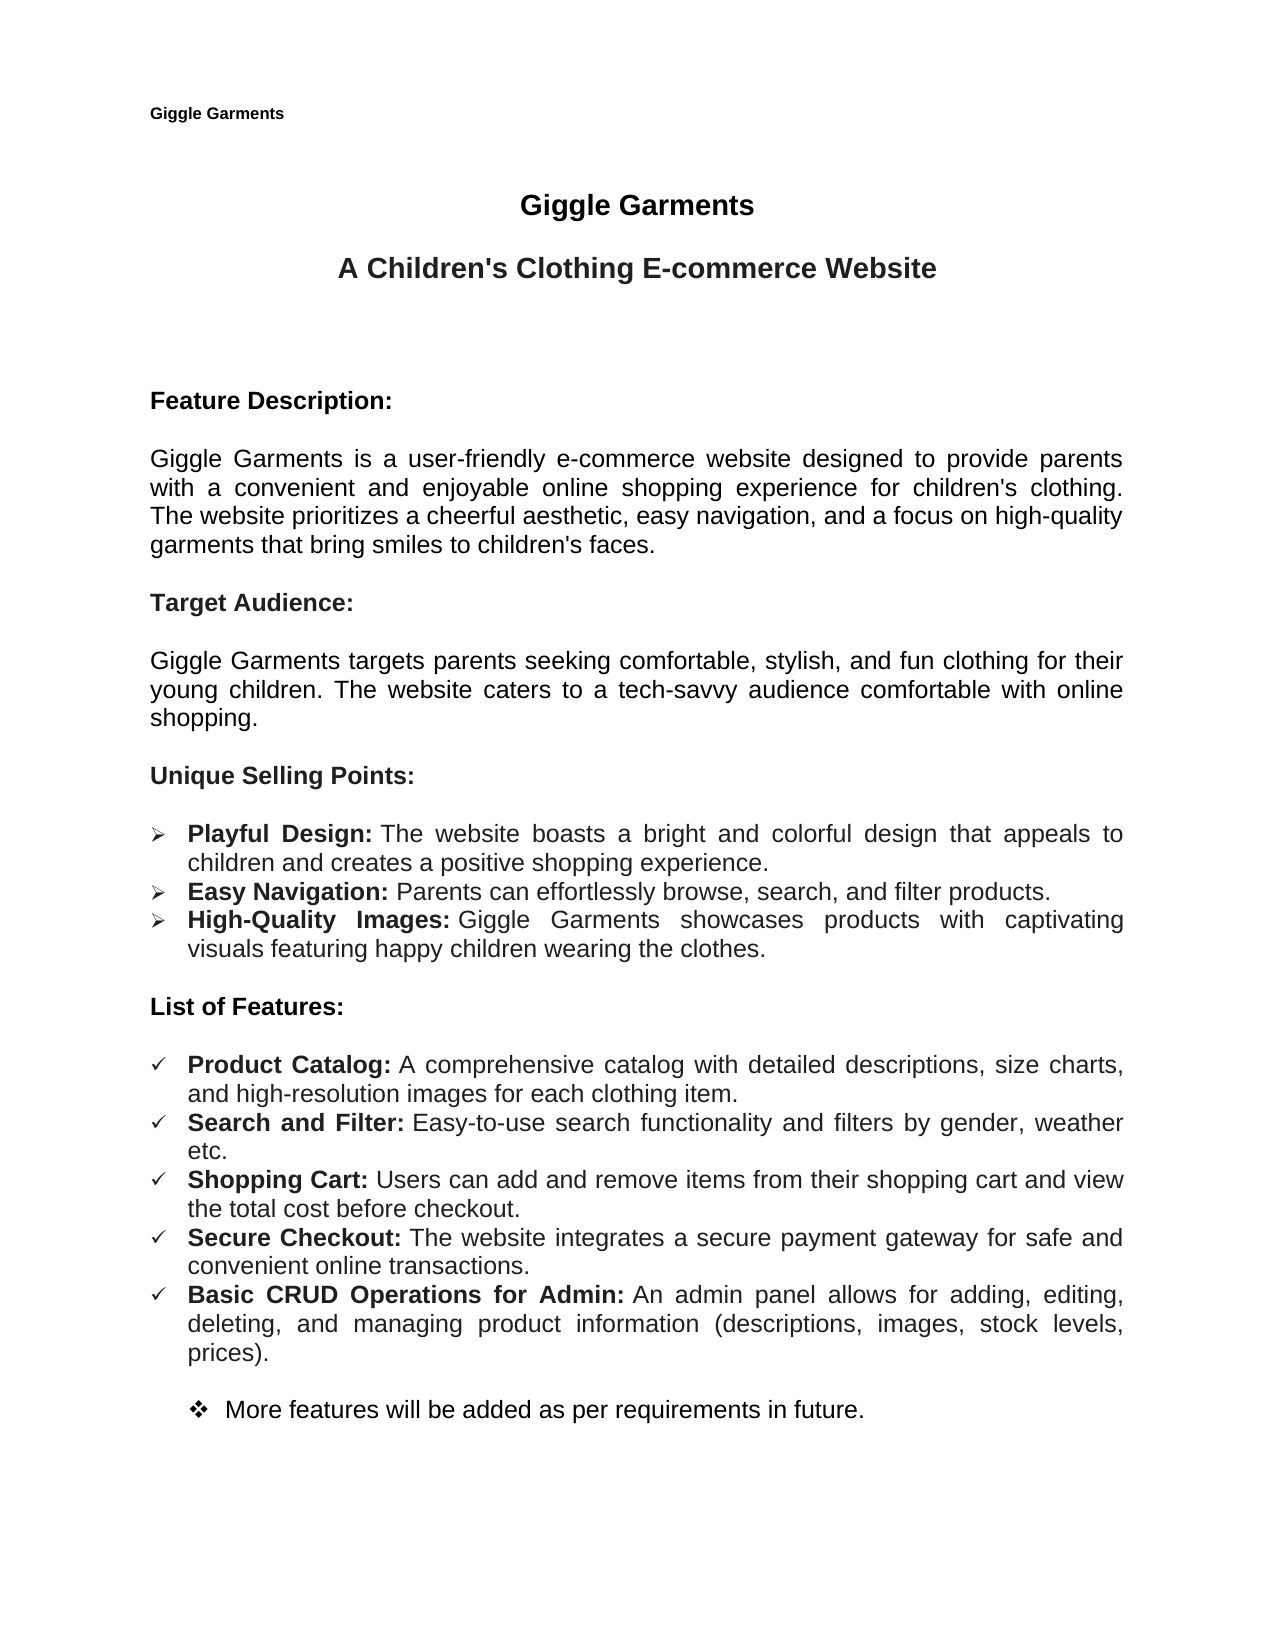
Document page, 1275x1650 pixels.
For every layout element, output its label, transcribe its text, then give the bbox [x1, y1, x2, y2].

text Giggle Garments is a user-friendly e-commerce website designed to provide parents with a convenient and enjoyable online shopping experience for children's clothing. The website prioritizes a cheerful aesthetic, easy navigation, and a focus on high-quality garments that bring smiles to children's faces. [150, 444, 1125, 559]
list Easy Navigation: Parents can effortlessly browse, search, and filter products. [150, 877, 1125, 905]
text A Children's Clothing E-commerce Website [150, 251, 1125, 284]
list Product Catalog: A comprehensive catalog with detailed descriptions, size charts, and high-resolution images for each clothing item. [150, 1050, 1125, 1107]
list Shopping Cart: Users can add and remove items from their shopping cart and view the total cost before checkout. [150, 1165, 1125, 1222]
text Unique Selling Points: [150, 761, 1125, 790]
list More features will be added as per requirements in future. [187, 1395, 1125, 1424]
text Feature Description: [150, 386, 1125, 414]
list Playful Design: The website boasts a bright and colorful design that appeals to children and creates a positive shopping experience. [150, 819, 1125, 877]
list High-Quality Images: Giggle Garments showcases products with captivating visuals featuring happy children wearing the clothes. [150, 905, 1125, 963]
list Secure Checkout: The website integrates a secure payment gateway for safe and convenient online transactions. [150, 1222, 1125, 1280]
text List of Features: [150, 992, 1125, 1021]
list Basic CRUD Operations for Admin: An admin panel allows for adding, editing, deleting, and managing product information (descriptions, images, stock levels, prices). [150, 1280, 1125, 1366]
list Search and Filter: Easy-to-use search functionality and filters by gender, weather etc. [150, 1107, 1125, 1165]
text Target Audience: [150, 588, 1125, 617]
text Giggle Garments targets parents seeking comfortable, stylish, and fun clothing for their young children. The website caters to a tech-savvy audience comfortable with online shopping. [150, 646, 1125, 732]
text Giggle Garments [150, 188, 1125, 222]
